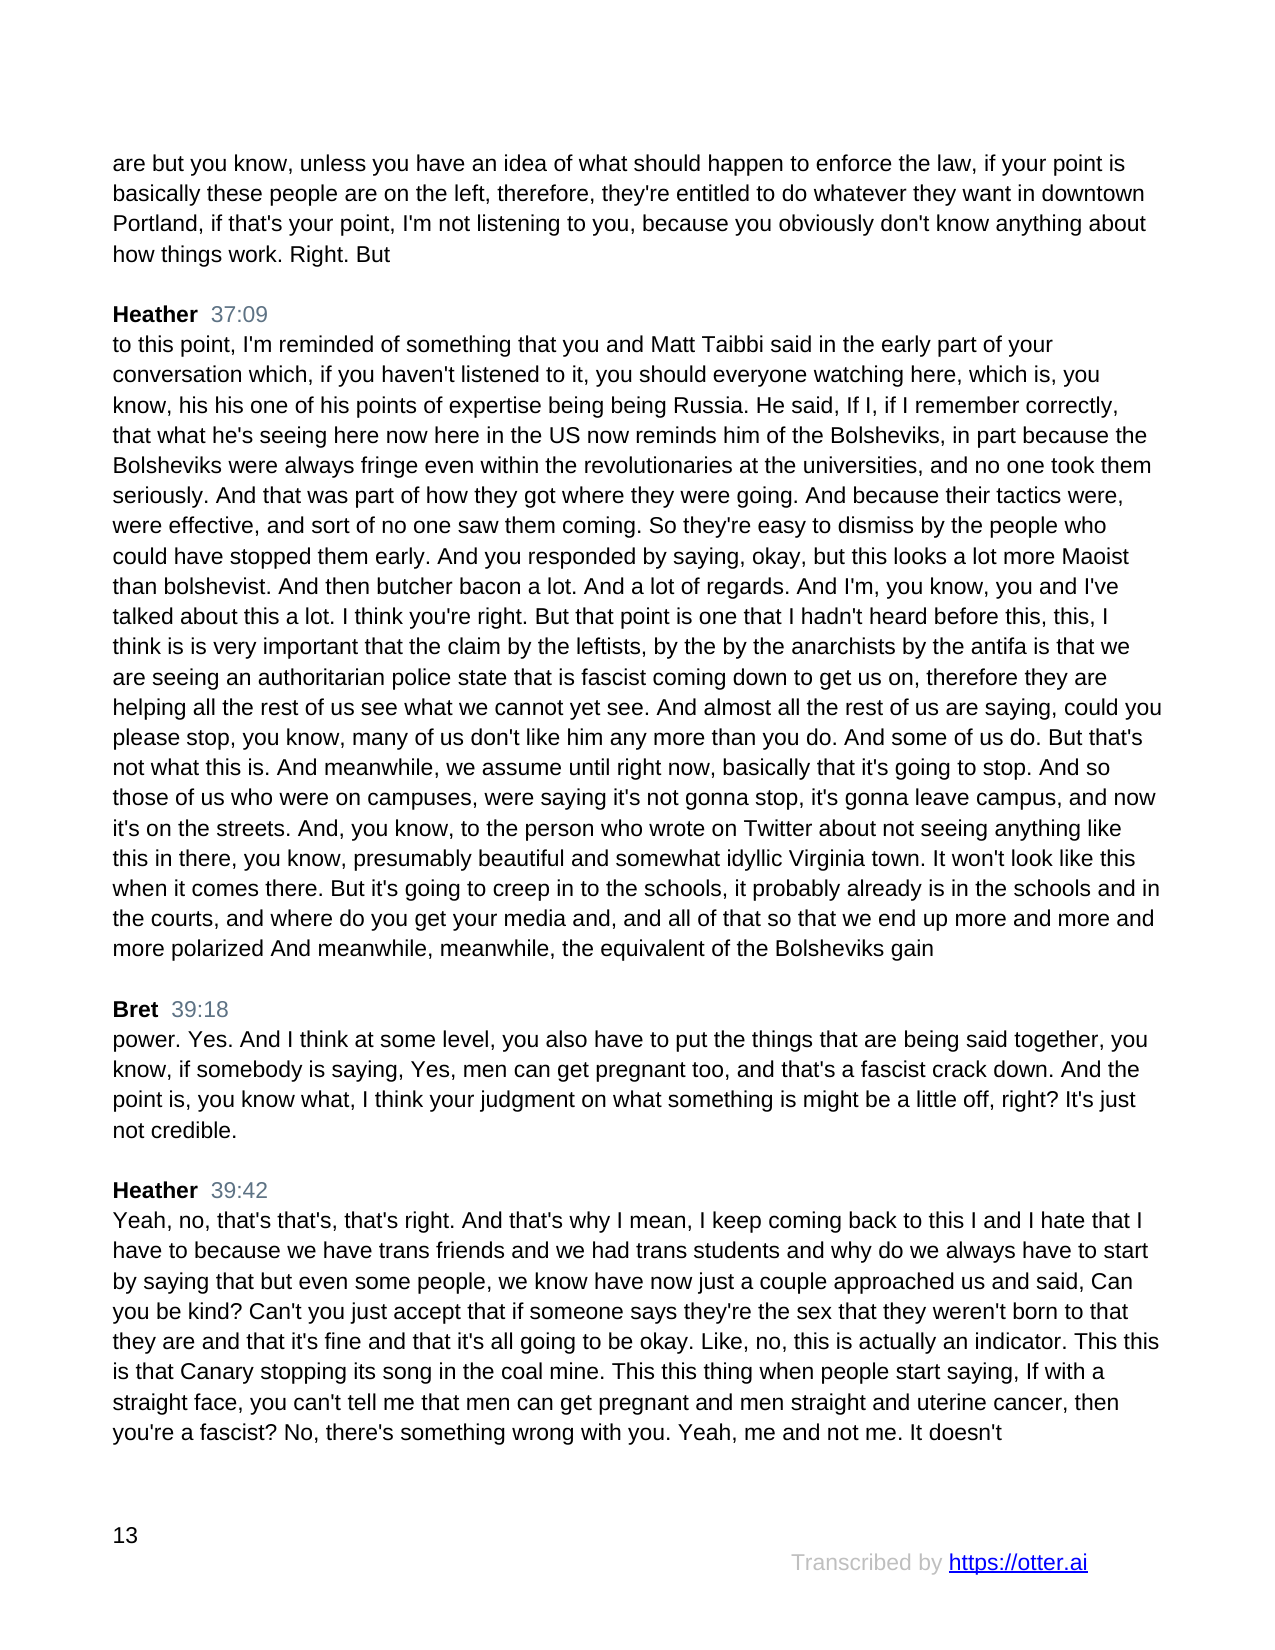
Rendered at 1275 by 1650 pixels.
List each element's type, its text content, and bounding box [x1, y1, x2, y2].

text Heather 39:42 [112, 1177, 1162, 1203]
text to this point, I'm reminded of something that you and Matt Taibbi said in the early part of your conversation which, if you haven't listened to it, you should everyone watching here, which is, you know, his his one of his points of expertise being being Russia. He said, If I, if I remember correctly, that what he's seeing here now here in the US now reminds him of the Bolsheviks, in part because the Bolsheviks were always fringe even within the revolutionaries at the universities, and no one took them seriously. And that was part of how they got where they were going. And because their tactics were, were effective, and sort of no one saw them coming. So they're easy to dismiss by the people who could have stopped them early. And you responded by saying, okay, but this looks a lot more Maoist than bolshevist. And then butcher bacon a lot. And a lot of regards. And I'm, you know, you and I've talked about this a lot. I think you're right. But that point is one that I hadn't heard before this, this, I think is is very important that the claim by the leftists, by the by the anarchists by the antifa is that we are seeing an authoritarian police state that is fascist coming down to get us on, therefore they are helping all the rest of us see what we cannot yet see. And almost all the rest of us are saying, could you please stop, you know, many of us don't like him any more than you do. And some of us do. But that's not what this is. And meanwhile, we assume until right now, basically that it's going to stop. And so those of us who were on campuses, were saying it's not gonna stop, it's gonna leave campus, and now it's on the streets. And, you know, to the person who wrote on Twitter about not seeing anything like this in there, you know, presumably beautiful and somewhat idyllic Virginia town. It won't look like this when it comes there. But it's going to creep in to the schools, it probably already is in the schools and in the courts, and where do you get your media and, and all of that so that we end up more and more and more polarized And meanwhile, meanwhile, the equivalent of the Bolsheviks gain [112, 331, 1162, 962]
text Bret 39:18 [112, 996, 1162, 1022]
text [112, 150, 1162, 267]
text Yeah, no, that's that's, that's right. And that's why I mean, I keep coming back to this I and I hate that I have to because we have trans friends and we had trans students and why do we always have to start by saying that but even some people, we know have now just a couple approached us and said, Can you be kind? Can't you just accept that if someone says they're the sex that they weren't born to that they are and that it's fine and that it's all going to be okay. Like, no, this is actually an indicator. This this is that Canary stopping its song in the coal mine. This this thing when people start saying, If with a straight face, you can't tell me that men can get pregnant and men straight and uterine cancer, then you're a fascist? No, there's something wrong with you. Yeah, me and not me. It doesn't [112, 1207, 1162, 1445]
text power. Yes. And I think at some level, you also have to put the things that are being said together, you know, if somebody is saying, Yes, men can get pregnant too, and that's a fascist crack down. And the point is, you know what, I think your judgment on what something is might be a little off, right? It's just not credible. [112, 1026, 1162, 1143]
text Heather 37:09 [112, 301, 1162, 327]
